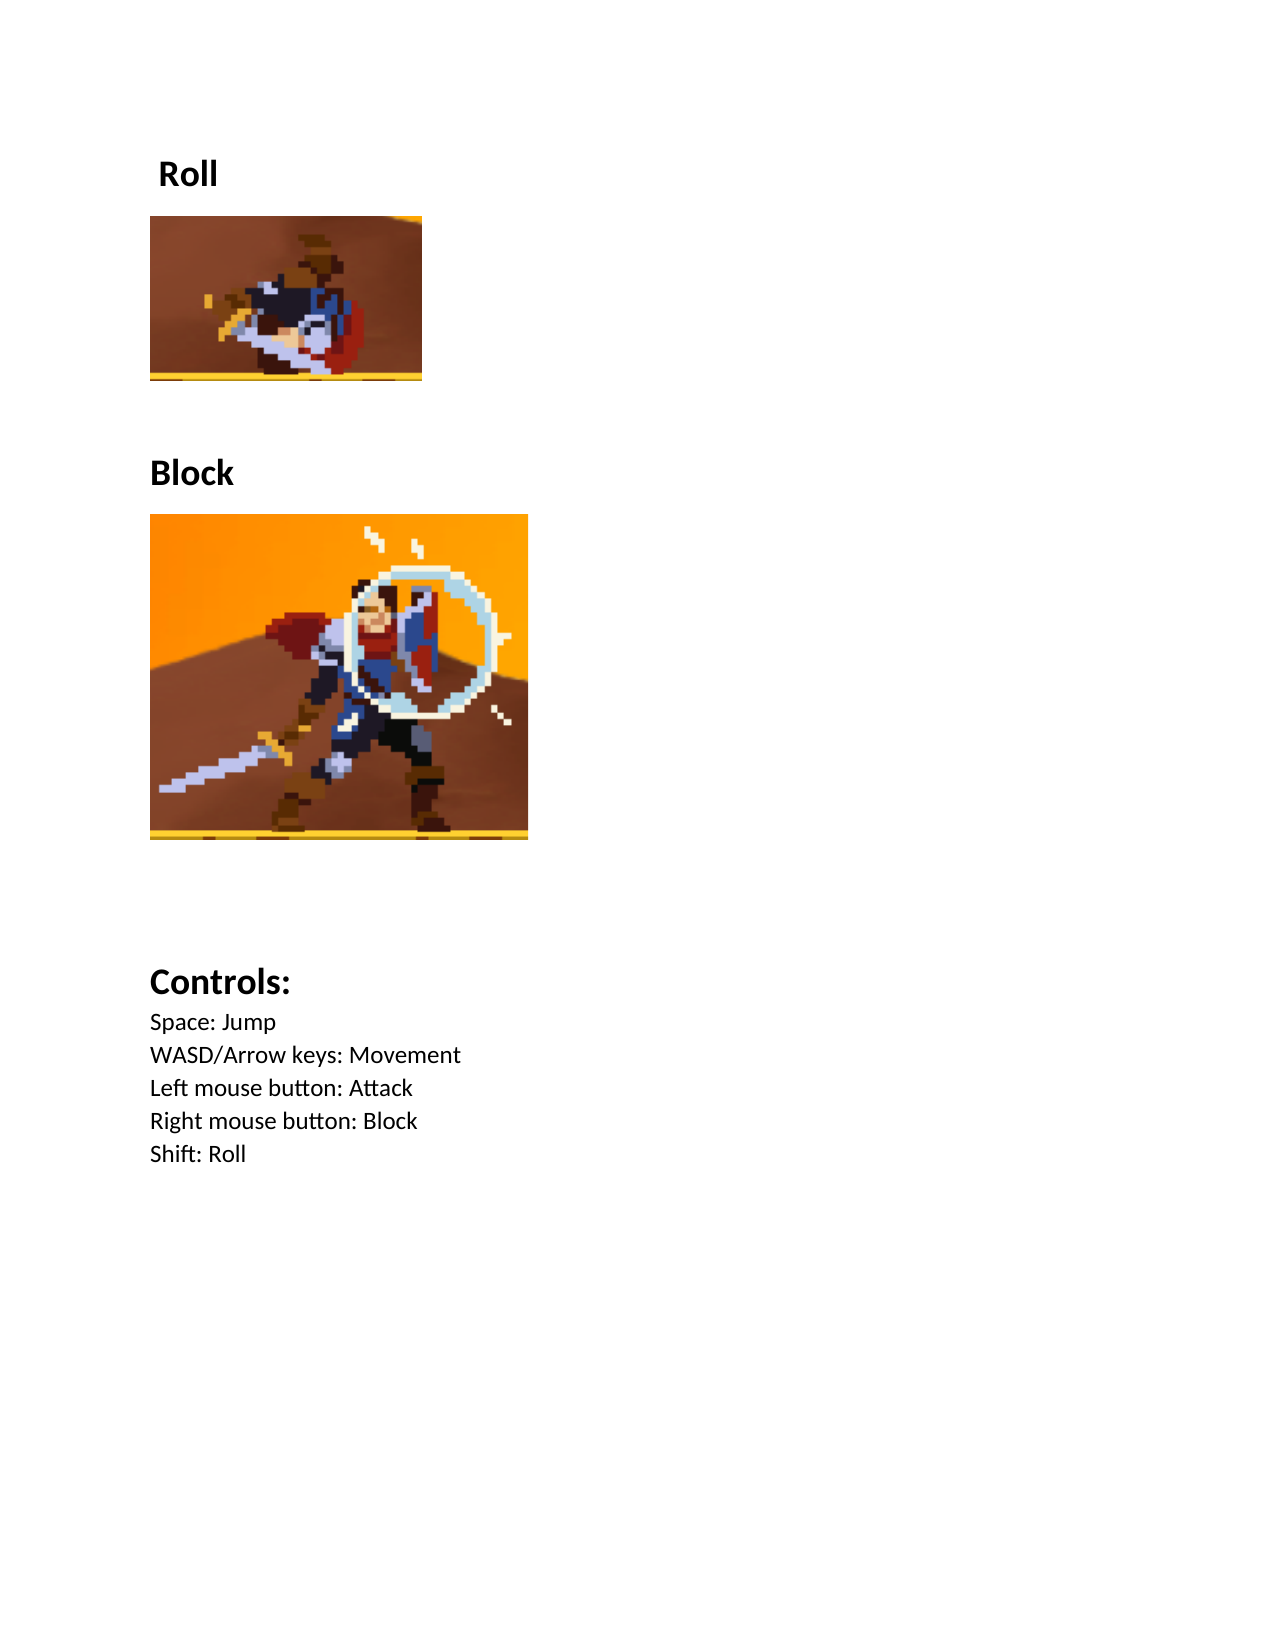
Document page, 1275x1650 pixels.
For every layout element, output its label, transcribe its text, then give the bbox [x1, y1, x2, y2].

text Block [150, 449, 1125, 494]
text Controls: Space: Jump WASD/Arrow keys: Movement Left mouse button: Attack Right mouse button: Block Shift: Roll [150, 958, 1125, 1168]
picture [150, 216, 422, 381]
text Roll [150, 150, 1125, 196]
picture [150, 514, 529, 840]
